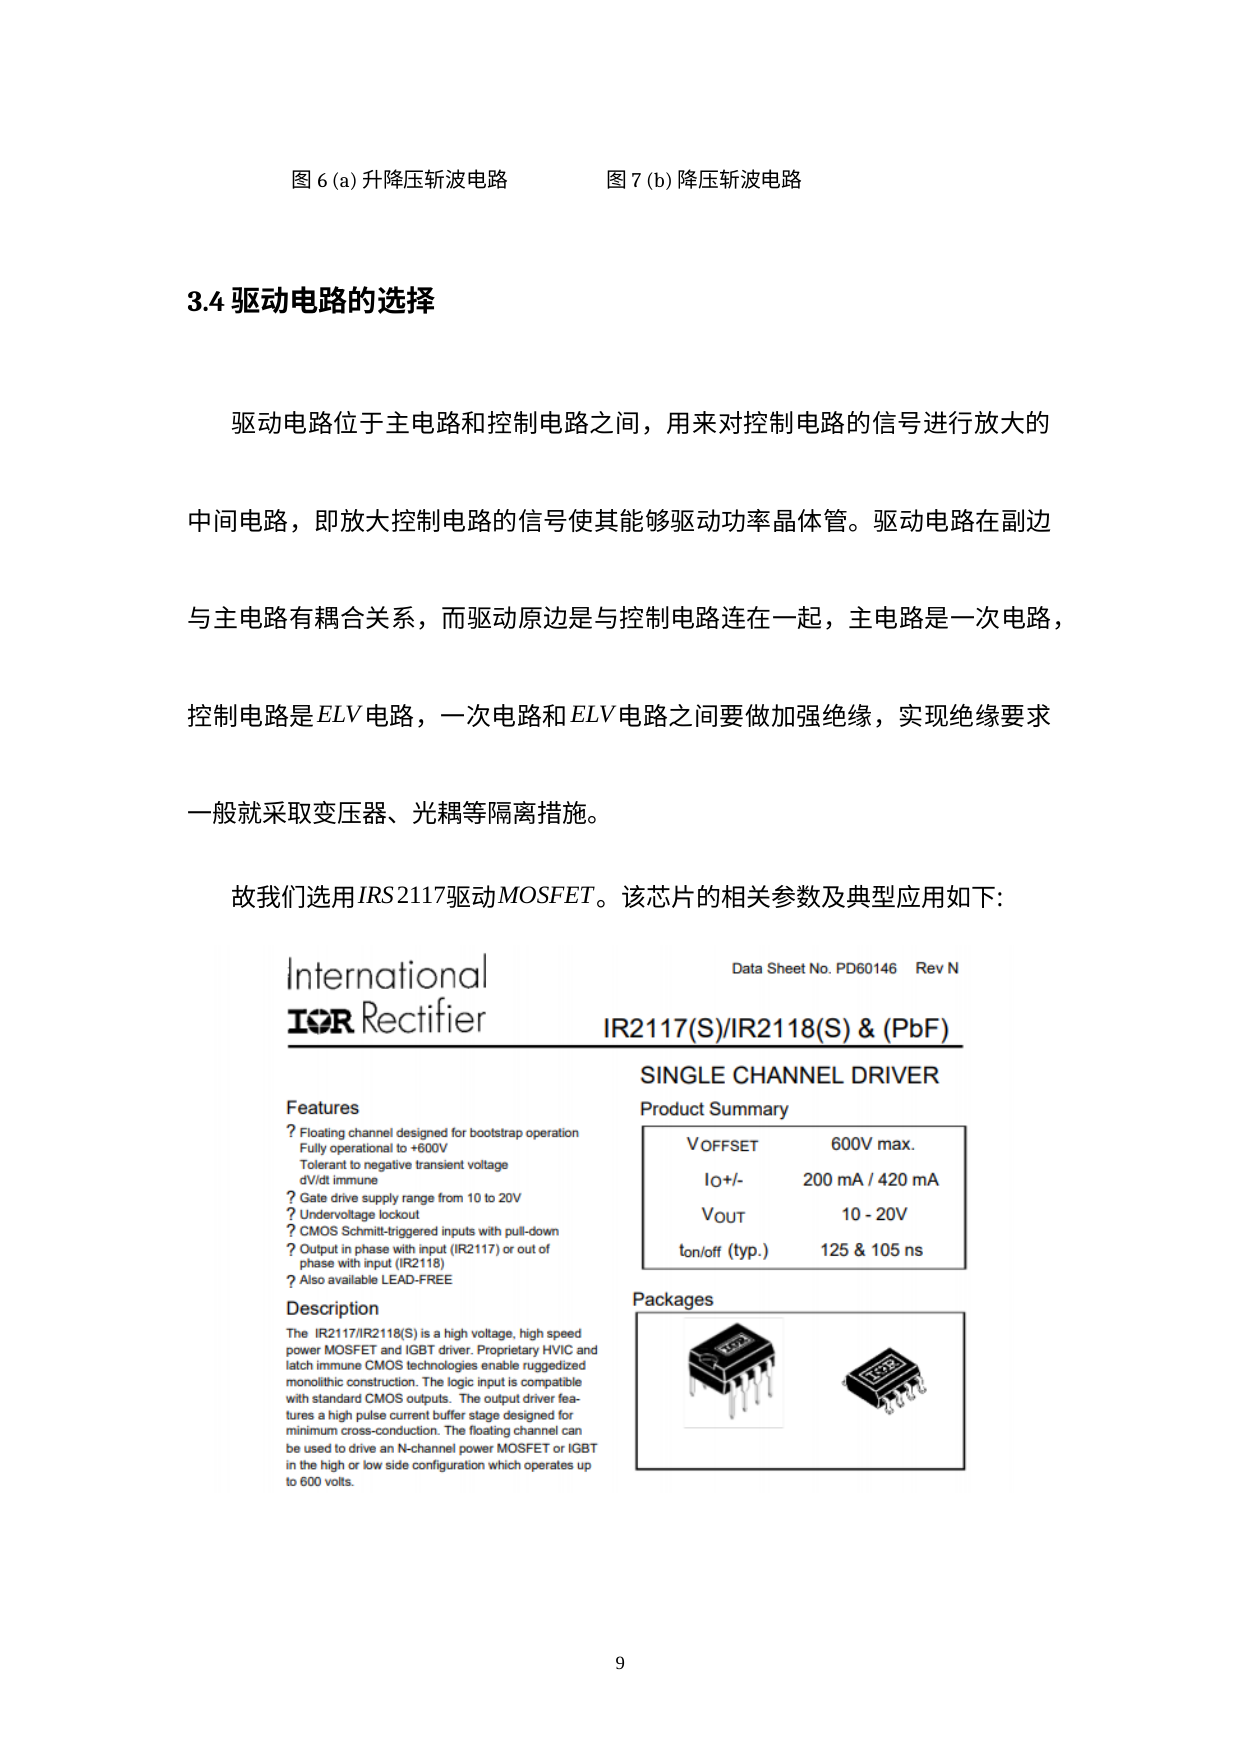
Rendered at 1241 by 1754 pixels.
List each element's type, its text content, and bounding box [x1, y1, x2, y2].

text 图 6 (a) 升降压斩波电路 图 7 (b) 降压斩波电路 [187, 162, 1053, 194]
subtitle 3.4驱动电路的选择 [187, 267, 1053, 332]
picture [187, 945, 1015, 1493]
text 驱动电路位于主电路和控制电路之间，用来对控制电路的信号进行放大的中间电路，即放大控制电路的信号使其能够驱动功率晶体管。驱动电路在副边与主电路有耦合关系，而驱动原边是与控制电路连在一起，主电路是一次电路，控制电路是电路，一次电路和电路之间要做加强绝缘，实现绝缘要求一般就采取变压器、光耦等隔离措施。 [187, 389, 1053, 844]
text 故我们选用驱动。该芯片的相关参数及典型应用如下: [187, 863, 1053, 928]
